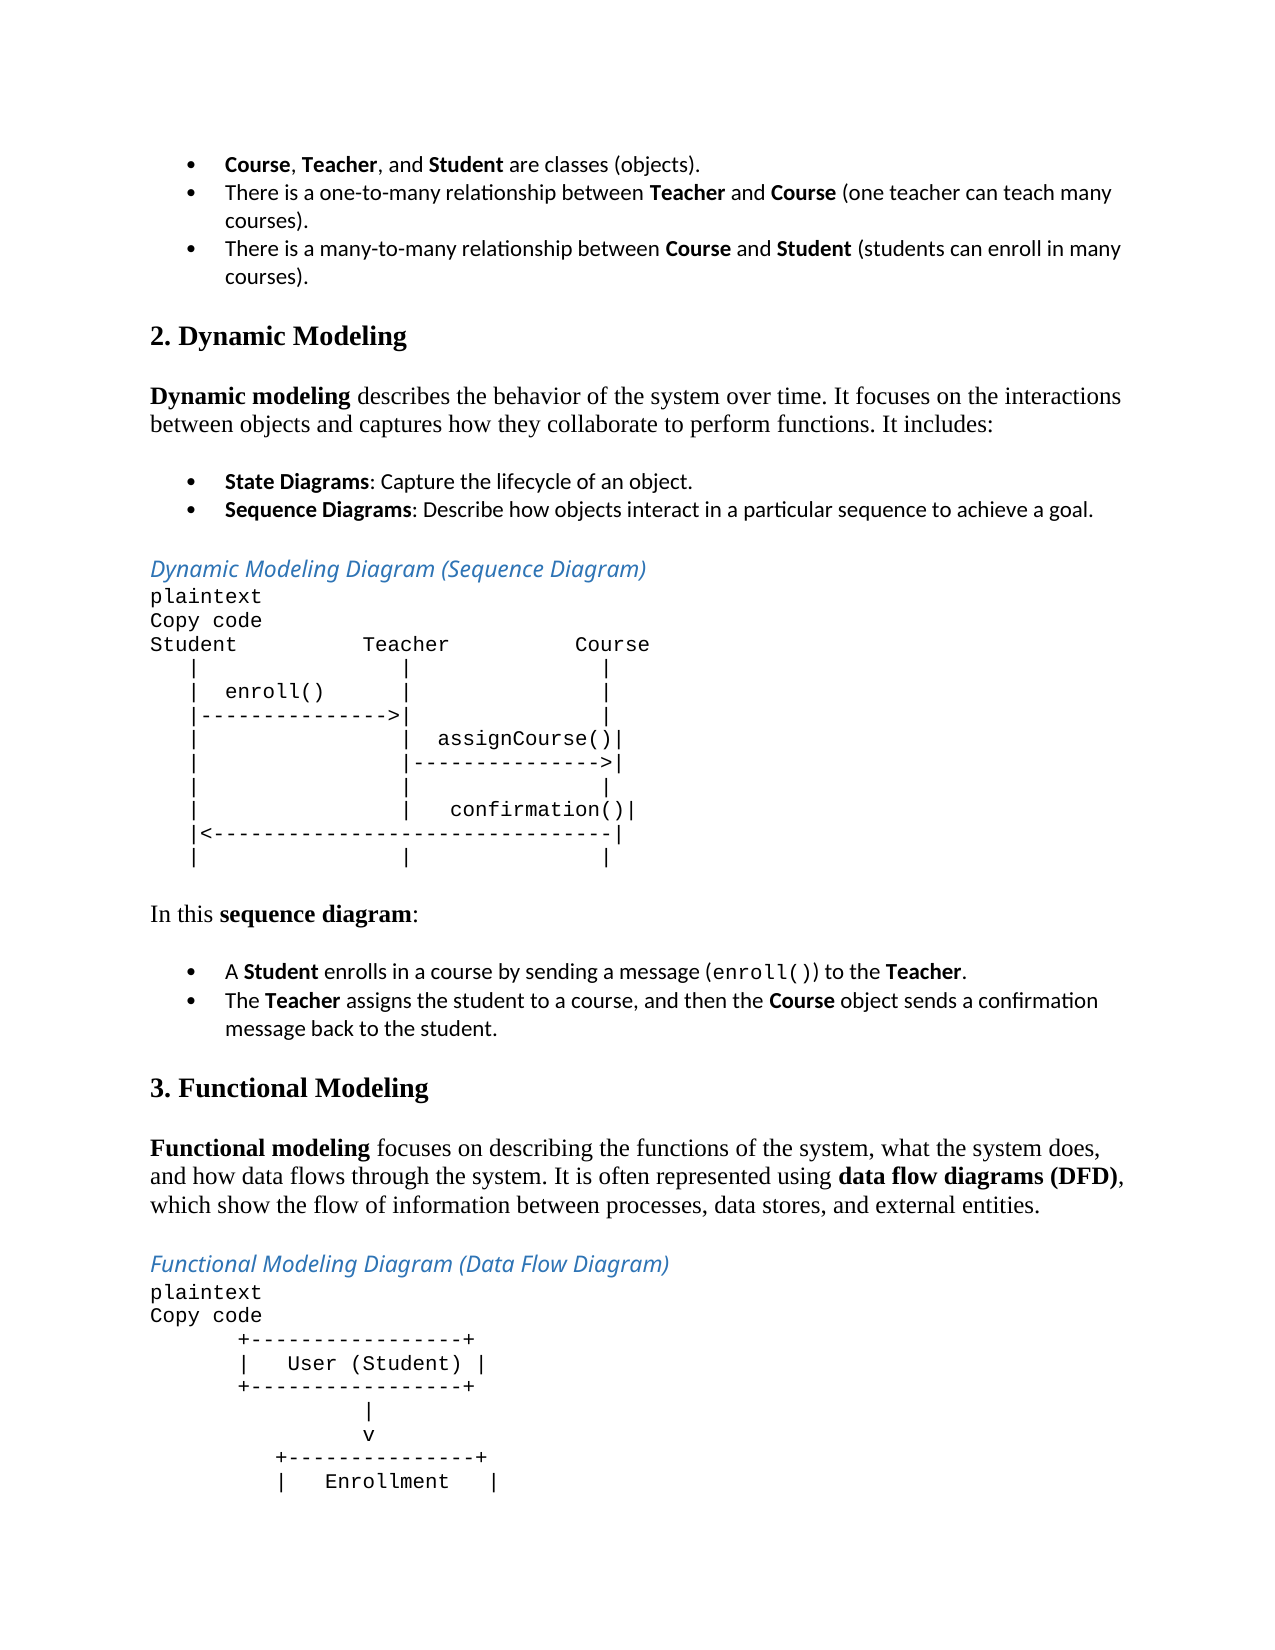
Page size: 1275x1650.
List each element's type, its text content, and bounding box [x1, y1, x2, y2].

text +-----------------+ [150, 1376, 1125, 1400]
text | | assignCourse()| [150, 728, 1125, 752]
list State Diagrams: Capture the lifecycle of an object. [187, 467, 1125, 496]
list The Teacher assigns the student to a course, and then the Course object sends a confirmation message back to the student. [187, 986, 1125, 1042]
text |<--------------------------------| [150, 823, 1125, 847]
text | | | [150, 657, 1125, 681]
text plaintext [150, 586, 1125, 610]
text In this sequence diagram: [150, 899, 1125, 928]
list Course, Teacher, and Student are classes (objects). [187, 150, 1125, 178]
text Dynamic modeling describes the behavior of the system over time. It focuses on the interactions between objects and captures how they collaborate to perform functions. It includes: [150, 381, 1125, 438]
subtitle Functional Modeling Diagram (Data Flow Diagram) [150, 1248, 1125, 1279]
list There is a one-to-many relationship between Teacher and Course (one teacher can teach many courses). [187, 178, 1125, 234]
text | | | [150, 776, 1125, 799]
subtitle 2. Dynamic Modeling [150, 319, 1125, 352]
text | |--------------->| [150, 752, 1125, 776]
list A Student enrolls in a course by sending a message (enroll()) to the Teacher. [187, 957, 1125, 986]
subtitle Dynamic Modeling Diagram (Sequence Diagram) [150, 553, 1125, 584]
text Copy code [150, 610, 1125, 634]
text Student Teacher Course [150, 634, 1125, 657]
text | | confirmation()| [150, 799, 1125, 823]
text | [150, 1400, 1125, 1424]
text | User (Student) | [150, 1353, 1125, 1376]
text +---------------+ [150, 1447, 1125, 1471]
text |--------------->| | [150, 705, 1125, 728]
subtitle 3. Functional Modeling [150, 1071, 1125, 1103]
text | Enrollment | [150, 1471, 1125, 1494]
text | | | [150, 847, 1125, 870]
text Functional modeling focuses on describing the functions of the system, what the system does, and how data flows through the system. It is often represented using data flow diagrams (DFD), which show the flow of information between processes, data stores, and external entities. [150, 1133, 1125, 1219]
text | enroll() | | [150, 681, 1125, 705]
list Sequence Diagrams: Describe how objects interact in a particular sequence to achieve a goal. [187, 496, 1125, 523]
text v [150, 1424, 1125, 1447]
list There is a many-to-many relationship between Course and Student (students can enroll in many courses). [187, 234, 1125, 290]
text plaintext [150, 1282, 1125, 1305]
text Copy code [150, 1305, 1125, 1329]
text +-----------------+ [150, 1329, 1125, 1353]
